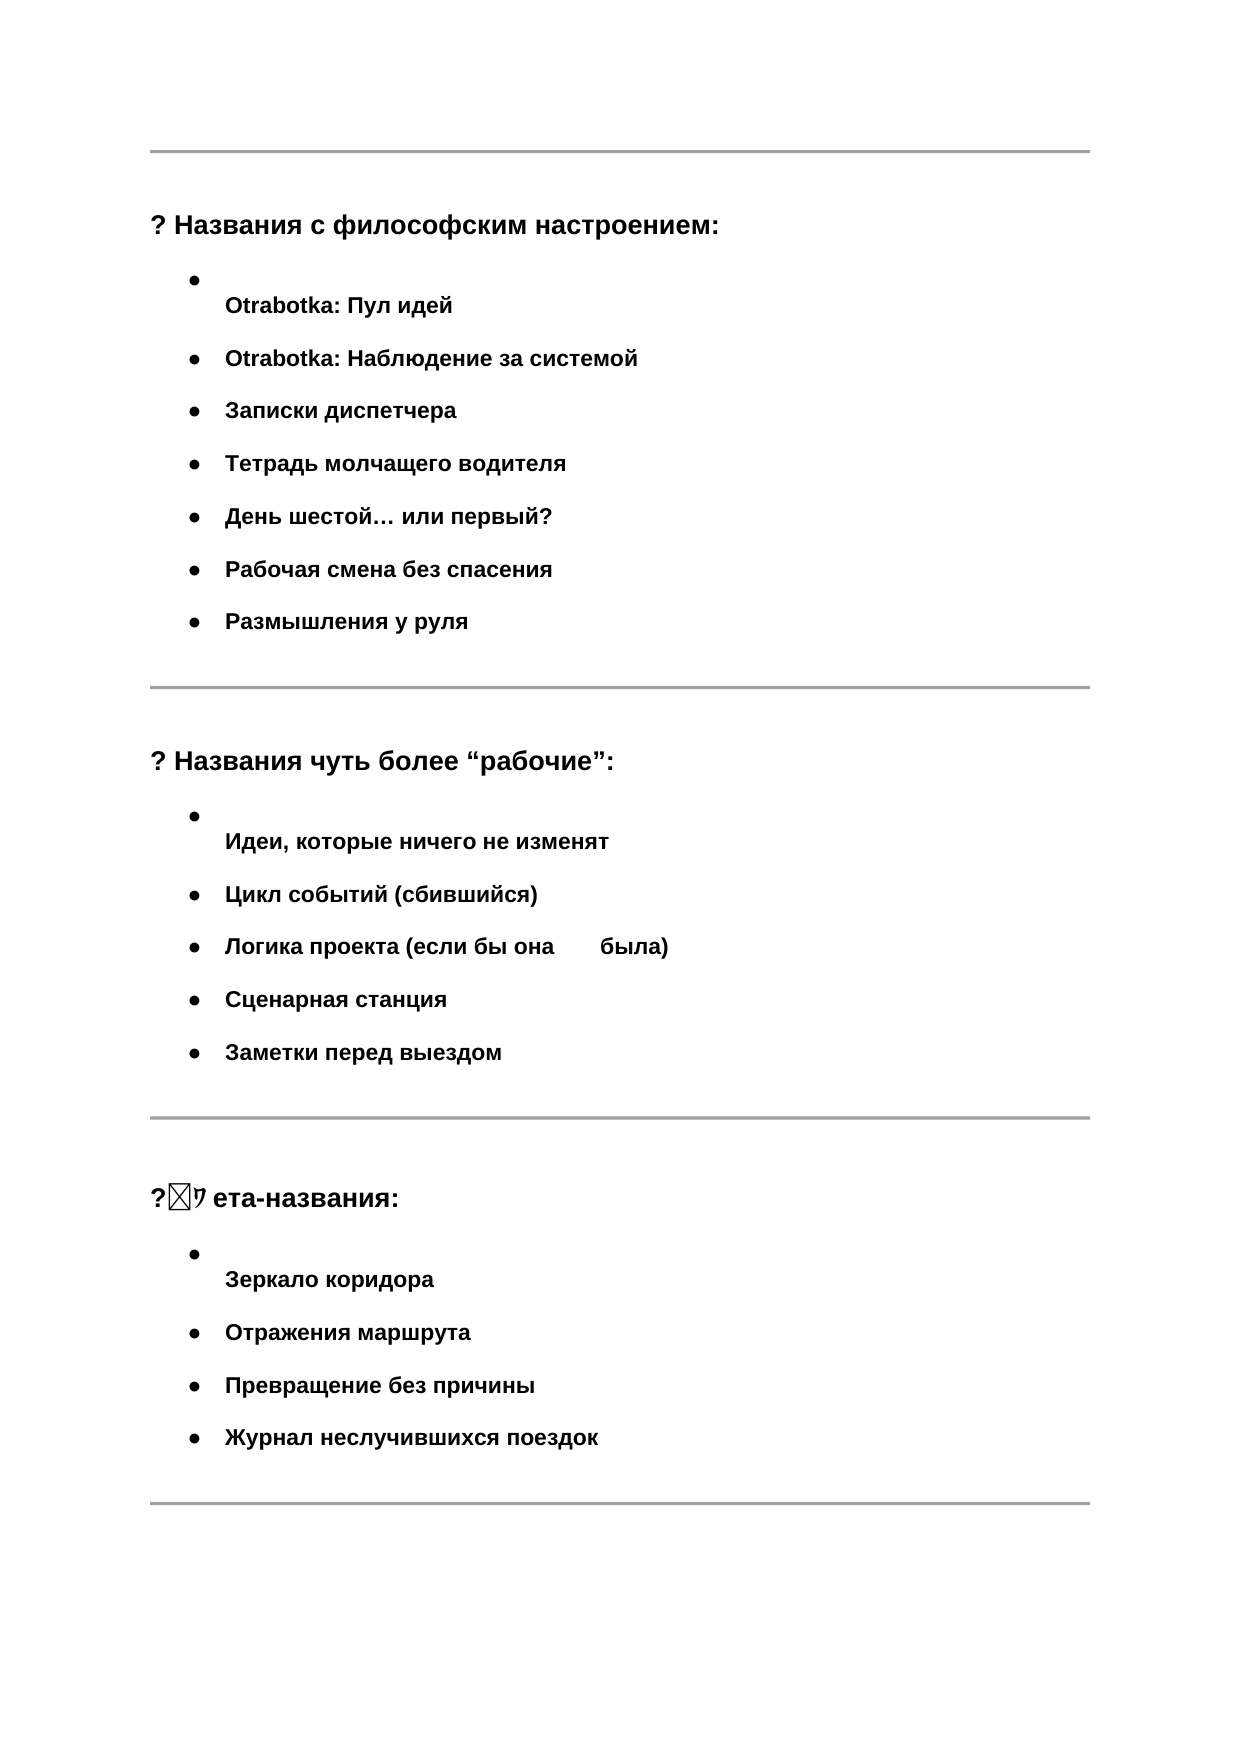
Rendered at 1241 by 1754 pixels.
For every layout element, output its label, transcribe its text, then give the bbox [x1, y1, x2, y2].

subtitle ?￐ﾜета-названия: [150, 1176, 1090, 1215]
list Цикл событий (сбившийся) [187, 881, 1090, 933]
list Тетрадь молчащего водителя [187, 450, 1090, 503]
list Отражения маршрута [187, 1319, 1090, 1372]
list Otrabotka: Пул идей [187, 266, 1090, 345]
list Сценарная станция [187, 986, 1090, 1039]
list Otrabotka: Наблюдение за системой [187, 345, 1090, 397]
list Размышления у руля [187, 608, 1090, 661]
list Журнал неслучившихся поездок [187, 1424, 1090, 1477]
subtitle ? Названия чуть более “рабочие”: [150, 745, 1090, 777]
list Заметки перед выездом [187, 1039, 1090, 1091]
list Записки диспетчера [187, 397, 1090, 450]
list Рабочая смена без спасения [187, 556, 1090, 608]
list День шестой… или первый? [187, 503, 1090, 556]
list Превращение без причины [187, 1372, 1090, 1424]
list Идеи, которые ничего не изменят [187, 802, 1090, 881]
list Зеркало коридора [187, 1240, 1090, 1319]
subtitle ? Названия с философским настроением: [150, 209, 1090, 241]
list Логика проекта (если бы она была) [187, 933, 1090, 986]
